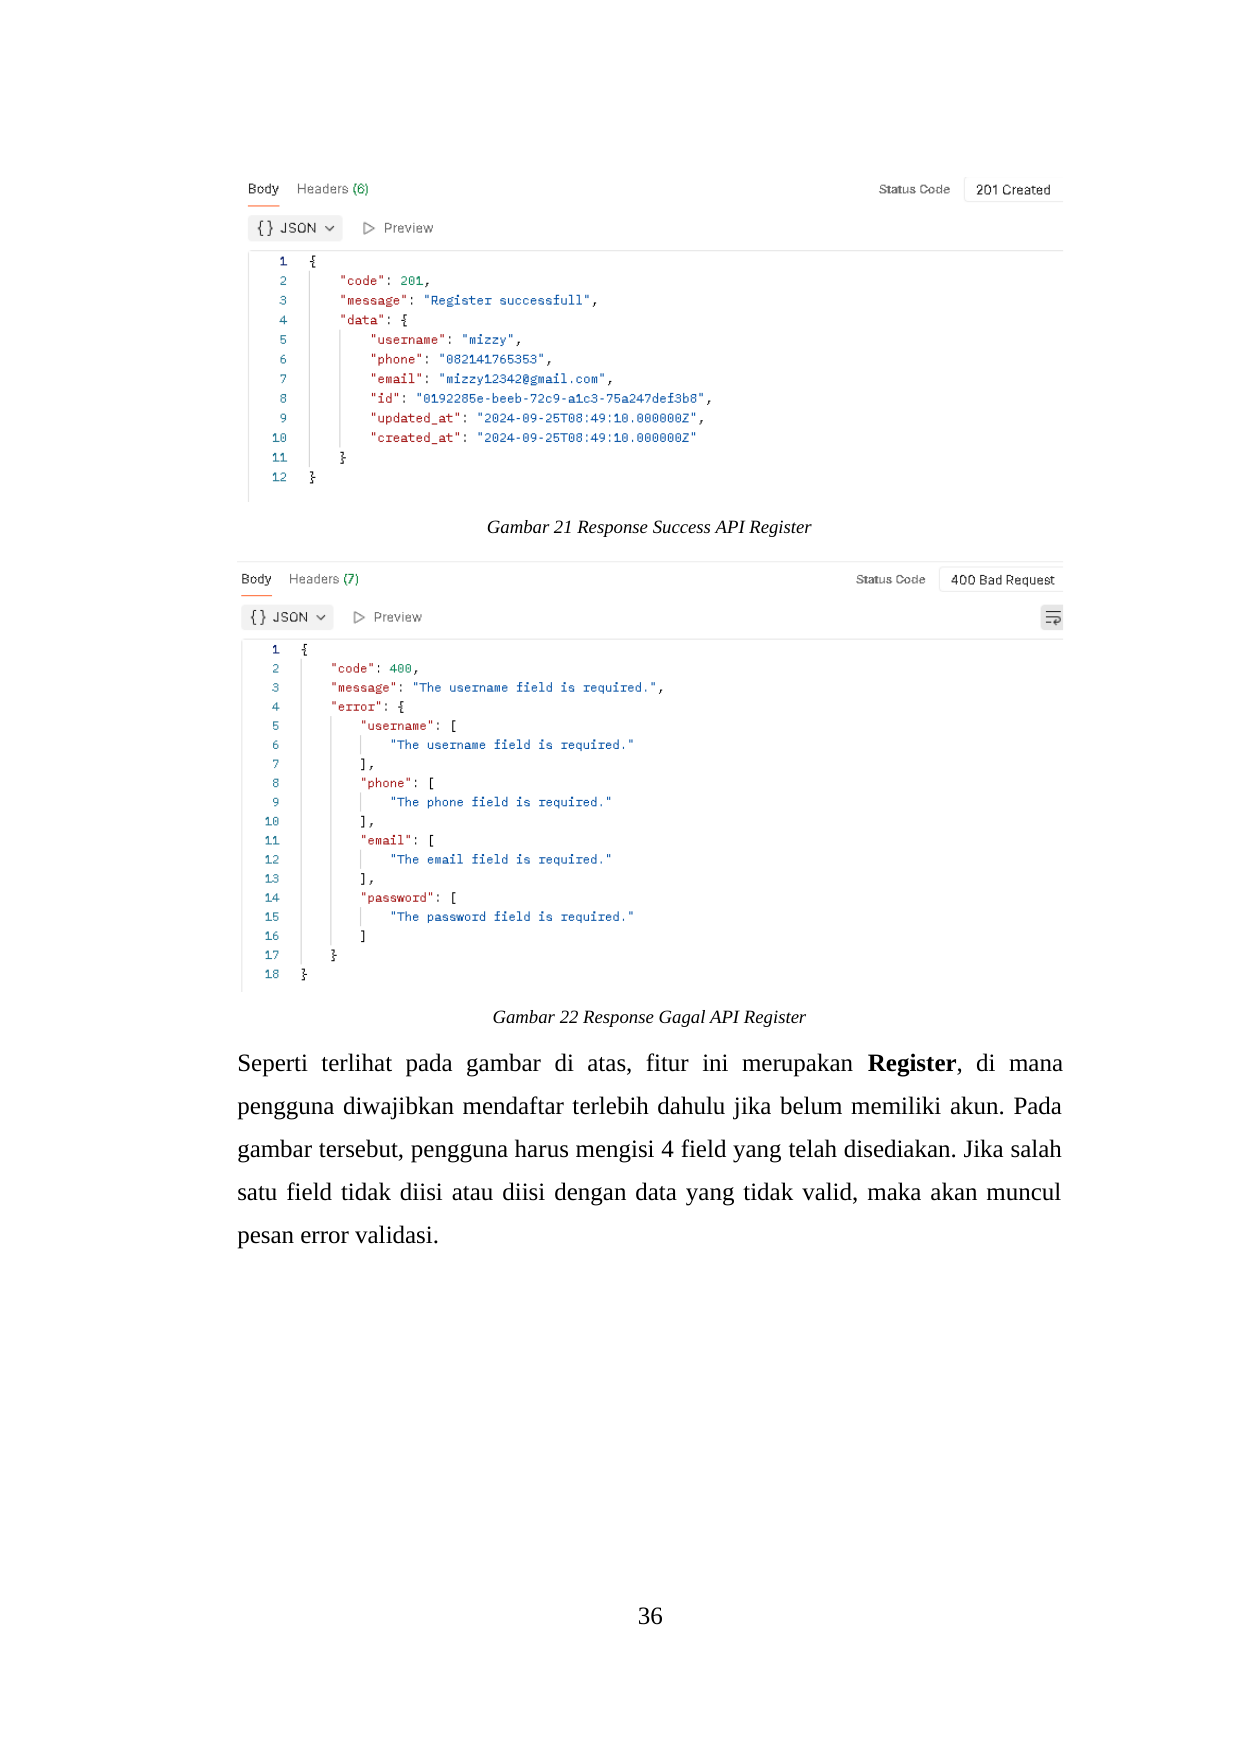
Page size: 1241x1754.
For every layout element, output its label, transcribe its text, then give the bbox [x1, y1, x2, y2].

picture [237, 558, 1064, 992]
picture [237, 177, 1064, 502]
text Gambar 22 Response Gagal API Register [237, 1006, 1063, 1027]
text Gambar 21 Response Success API Register [237, 516, 1063, 538]
text Seperti terlihat pada gambar di atas, fitur ini merupakan Register, di mana pengguna diwajibkan mendaftar terlebih dahulu jika belum memiliki akun. Pada gambar tersebut, pengguna harus mengisi 4 field yang telah disediakan. Jika salah satu field tidak diisi atau diisi dengan data yang tidak valid, maka akan muncul pesan error validasi. [237, 1048, 1063, 1249]
